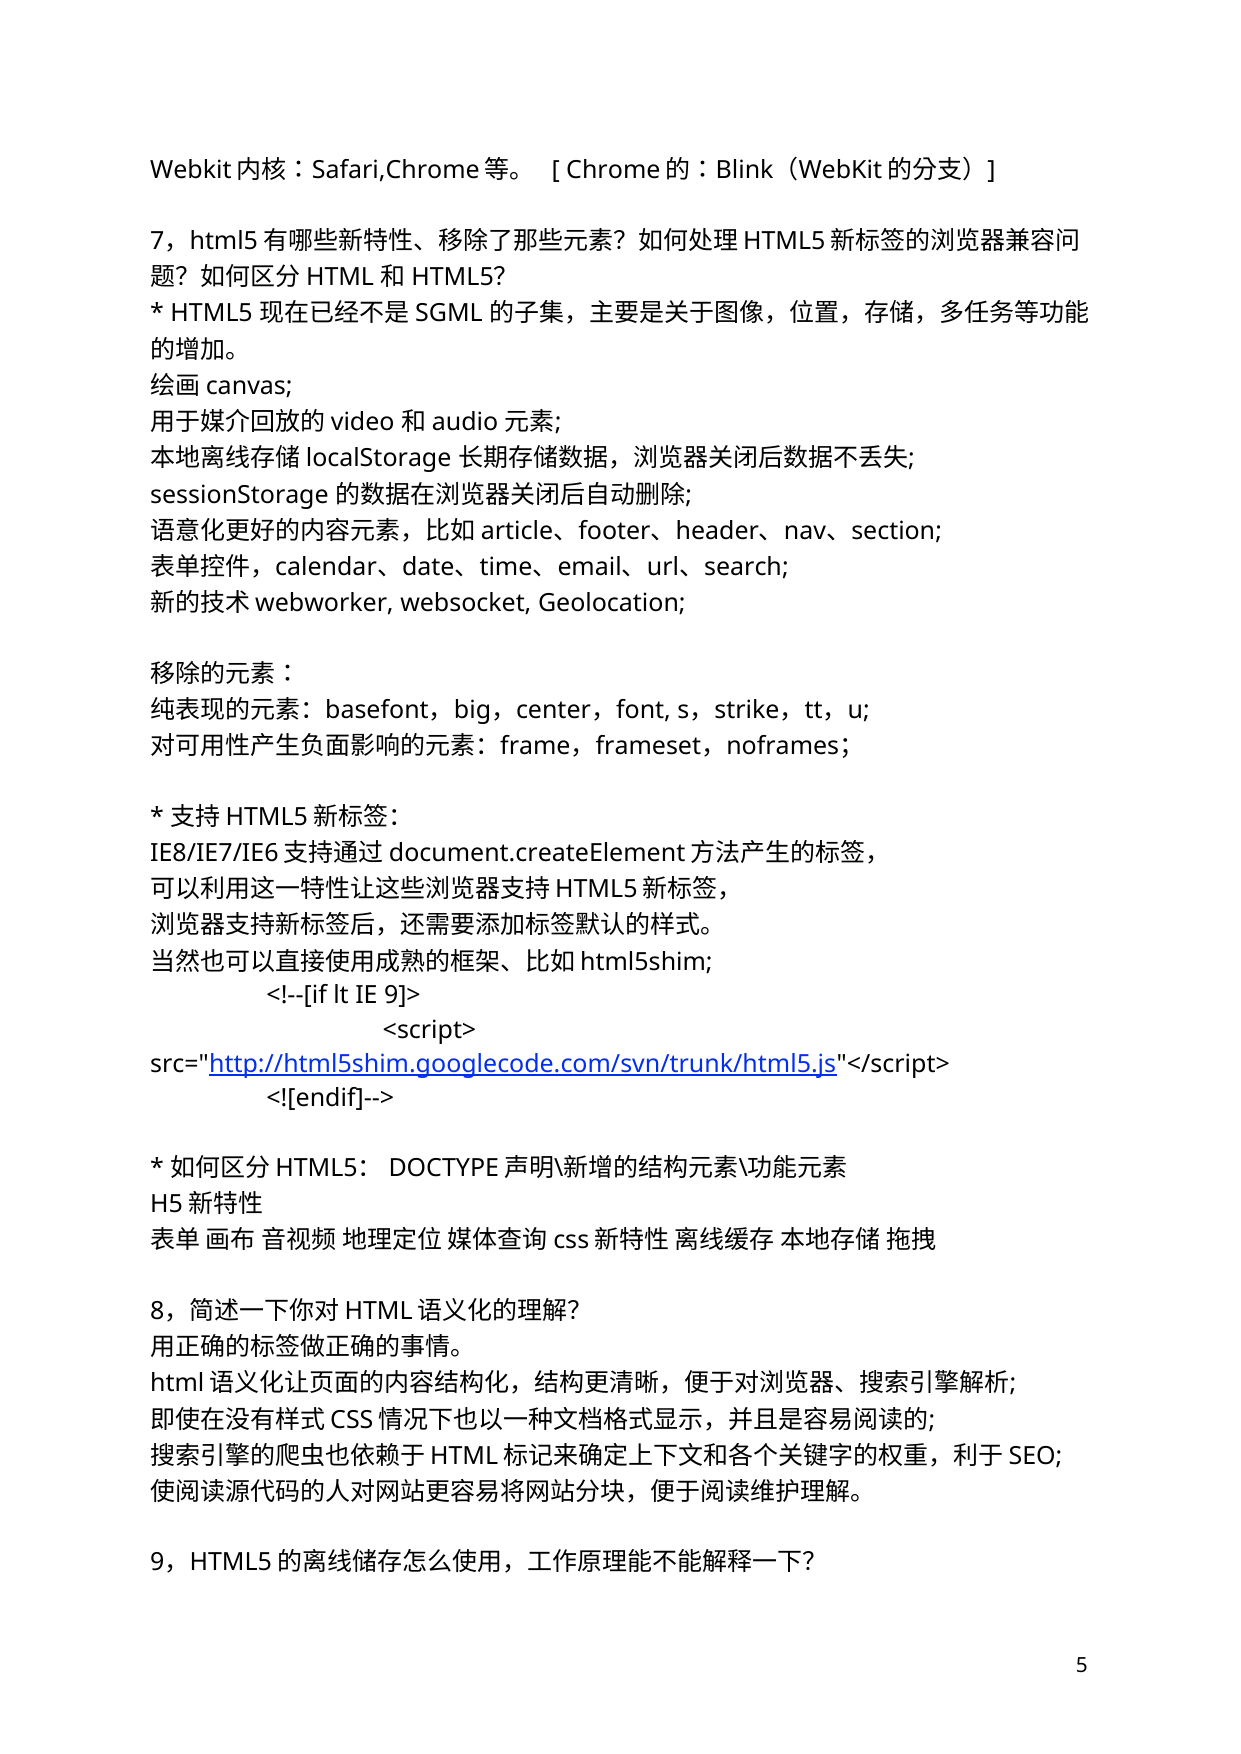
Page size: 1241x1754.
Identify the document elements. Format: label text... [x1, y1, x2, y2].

text 纯表现的元素：basefont，big，center，font, s，strike，tt，u; [150, 689, 1090, 726]
text * HTML5 现在已经不是 SGML 的子集，主要是关于图像，位置，存储，多任务等功能的增加。 [150, 293, 1090, 365]
text 使阅读源代码的人对网站更容易将网站分块，便于阅读维护理解。 [150, 1472, 1090, 1508]
text 表单 画布 音视频 地理定位 媒体查询 css新特性 离线缓存 本地存储 拖拽 [150, 1220, 1090, 1256]
text 移除的元素： [150, 653, 1090, 689]
text html语义化让页面的内容结构化，结构更清晰，便于对浏览器、搜索引擎解析; [150, 1363, 1090, 1399]
text 用正确的标签做正确的事情。 [150, 1327, 1090, 1363]
text <script> src="http://html5shim.googlecode.com/svn/trunk/html5.js"</script> [150, 1011, 1090, 1079]
text 9，HTML5的离线储存怎么使用，工作原理能不能解释一下？ [150, 1542, 1090, 1578]
text 可以利用这一特性让这些浏览器支持HTML5新标签， [150, 868, 1090, 905]
text <![endif]--> [150, 1079, 1090, 1113]
text 语意化更好的内容元素，比如 article、footer、header、nav、section; [150, 510, 1090, 547]
text 用于媒介回放的 video 和 audio 元素; [150, 402, 1090, 438]
text 即使在没有样式CSS情况下也以一种文档格式显示，并且是容易阅读的; [150, 1399, 1090, 1435]
text sessionStorage 的数据在浏览器关闭后自动删除; [150, 474, 1090, 510]
text 当然也可以直接使用成熟的框架、比如html5shim; [150, 941, 1090, 977]
text <!--[if lt IE 9]> [150, 977, 1090, 1011]
text 绘画 canvas; [150, 365, 1090, 402]
text 搜索引擎的爬虫也依赖于HTML标记来确定上下文和各个关键字的权重，利于SEO; [150, 1435, 1090, 1472]
text Webkit内核：Safari,Chrome等。 [ Chrome的：Blink（WebKit的分支）] [150, 150, 1090, 186]
text 新的技术webworker, websocket, Geolocation; [150, 583, 1090, 619]
text 浏览器支持新标签后，还需要添加标签默认的样式。 [150, 905, 1090, 941]
text * 如何区分HTML5： DOCTYPE声明\新增的结构元素\功能元素 [150, 1147, 1090, 1184]
text IE8/IE7/IE6支持通过document.createElement方法产生的标签， [150, 832, 1090, 868]
text * 支持HTML5新标签： [150, 796, 1090, 832]
text 本地离线存储 localStorage 长期存储数据，浏览器关闭后数据不丢失; [150, 438, 1090, 474]
text H5新特性 [150, 1184, 1090, 1220]
text 对可用性产生负面影响的元素：frame，frameset，noframes； [150, 726, 1090, 762]
text 7，html5有哪些新特性、移除了那些元素？如何处理HTML5新标签的浏览器兼容问题？如何区分 HTML 和 HTML5？ [150, 220, 1090, 293]
text 表单控件，calendar、date、time、email、url、search; [150, 547, 1090, 583]
text 8，简述一下你对HTML语义化的理解？ [150, 1290, 1090, 1327]
